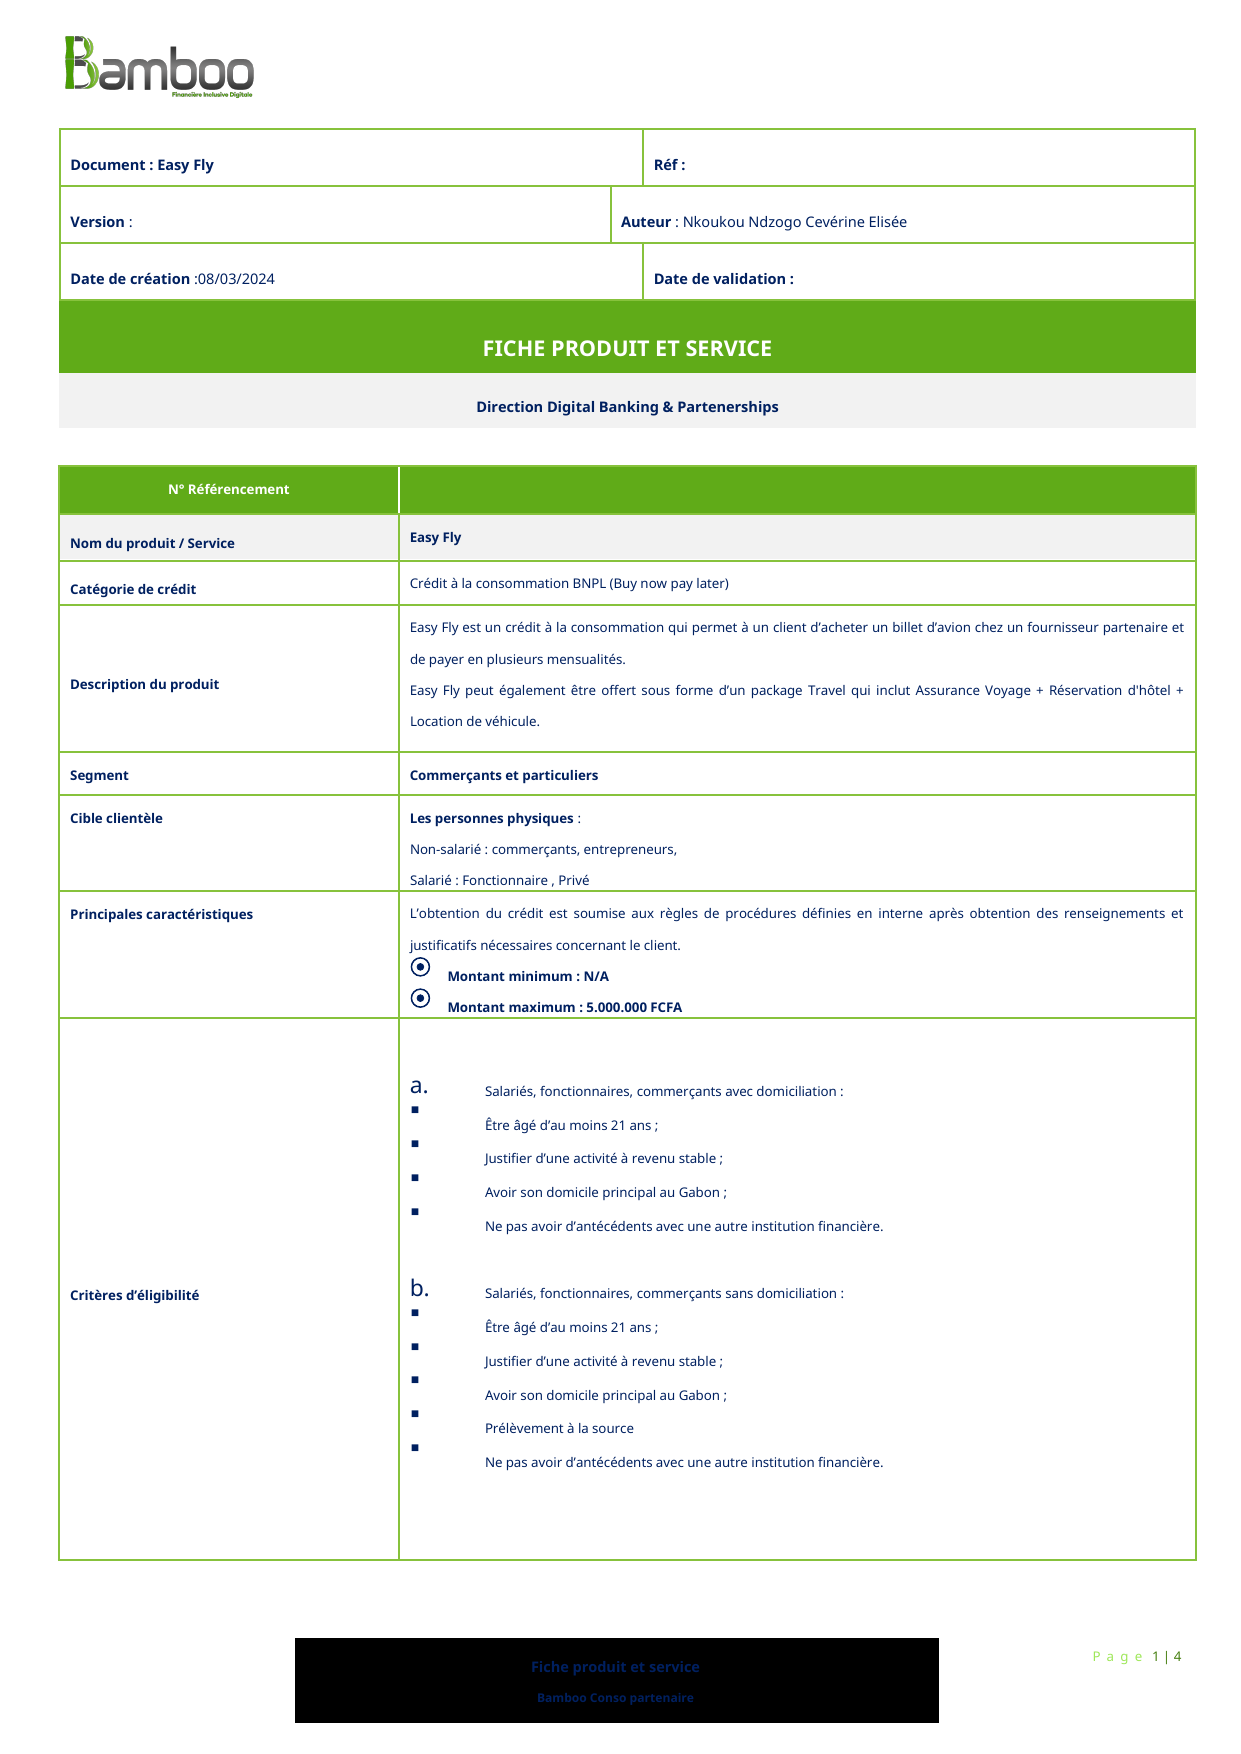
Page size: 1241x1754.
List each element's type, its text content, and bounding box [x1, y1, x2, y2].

table_cell Segment [60, 753, 398, 794]
table_cell Nom du produit / Service [60, 515, 398, 559]
table_cell Principales caractéristiques [60, 892, 398, 1017]
table_cell Description du produit [60, 606, 398, 751]
table_cell Catégorie de crédit [60, 562, 398, 604]
table_cell Crédit à la consommation BNPL (Buy now pay later) [400, 562, 1195, 604]
table_cell Auteur : Nkoukou Ndzogo Cevérine Elisée [612, 187, 1194, 242]
table_cell Direction Digital Banking & Partenerships [59, 373, 1196, 428]
table_cell Easy Fly est un crédit à la consommation qui permet à un client d’acheter un billet d’avion chez un fournisseur partenaire et de payer en plusieurs mensualités. Easy Fly peut également être offert sous forme d’un package Travel qui inclut Assurance Voyage + Réservation d'hôtel + Location de véhicule. [400, 606, 1195, 751]
table_cell Date de validation : [644, 244, 1194, 299]
table_cell Easy Fly [400, 515, 1195, 559]
table_cell Salariés, fonctionnaires, commerçants avec domiciliation : Être âgé d’au moins 21 ans ; Justifier d’une activité à revenu stable ; Avoir son domicile principal au Gabon ; Ne pas avoir d’antécédents avec une autre institution financière. Salariés, fonctionnaires, commerçants sans domiciliation : Être âgé d’au moins 21 ans ; Justifier d’une activité à revenu stable ; Avoir son domicile principal au Gabon ; Prélèvement à la source Ne pas avoir d’antécédents avec une autre institution financière. [400, 1019, 1195, 1558]
table_cell Version : [61, 187, 610, 242]
table_header Réf : [644, 130, 1194, 185]
table_header Document : Easy Fly [61, 130, 642, 185]
picture [34, 0, 284, 128]
table_cell Date de création :08/03/2024 [61, 244, 642, 299]
table_cell L’obtention du crédit est soumise aux règles de procédures définies en interne après obtention des renseignements et justificatifs nécessaires concernant le client. Montant minimum : N/A Montant maximum : 5.000.000 FCFA [400, 892, 1195, 1017]
table_cell Commerçants et particuliers [400, 753, 1195, 794]
table_header [400, 467, 1195, 513]
table_cell Les personnes physiques : Non-salarié : commerçants, entrepreneurs, Salarié : Fonctionnaire , Privé [400, 796, 1195, 889]
table_cell Cible clientèle [60, 796, 398, 889]
table_cell Critères d’éligibilité [60, 1019, 398, 1558]
table_header N° Référencement [60, 467, 398, 513]
table_header FICHE PRODUIT ET SERVICE [59, 301, 1196, 373]
